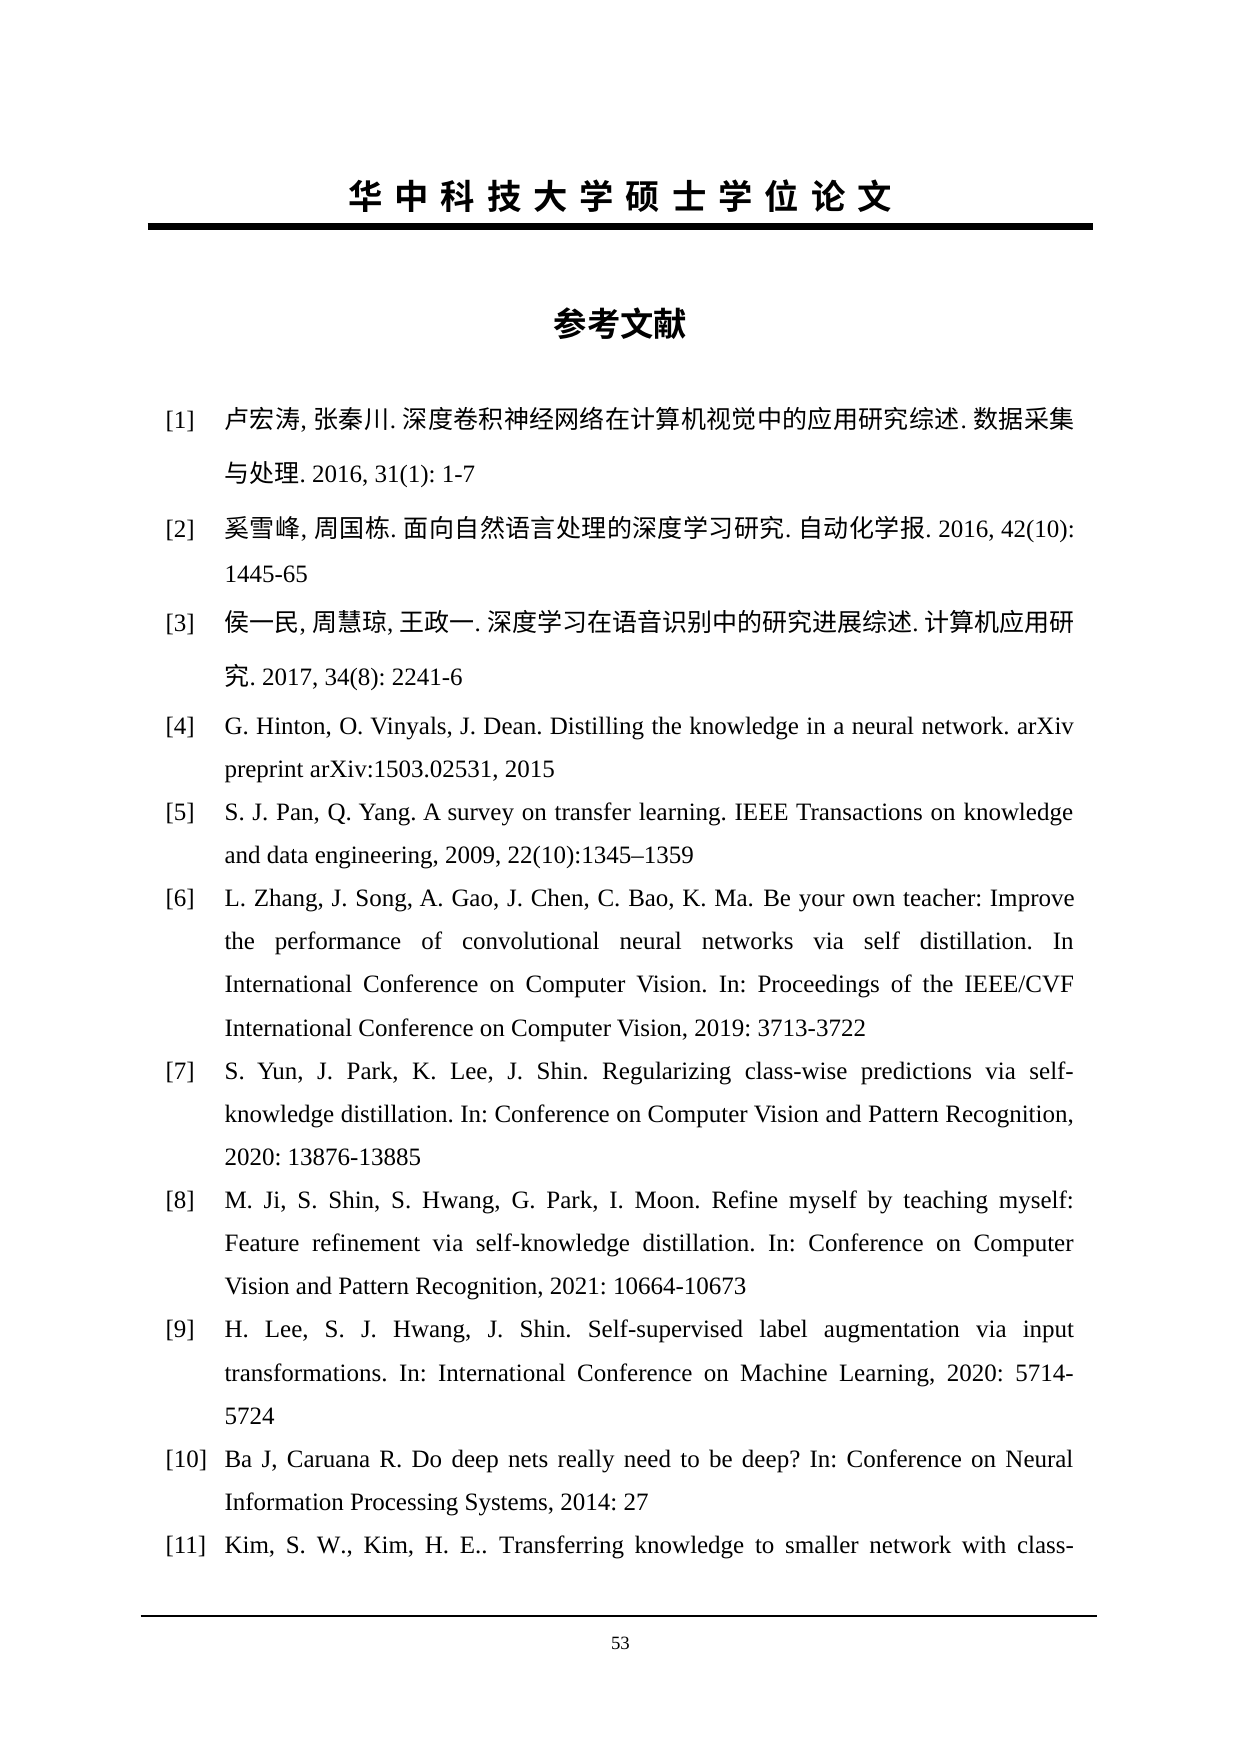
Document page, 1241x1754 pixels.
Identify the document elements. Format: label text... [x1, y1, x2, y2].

text [1] 卢宏涛, 张秦川. 深度卷积神经网络在计算机视觉中的应用研究综述. 数据采集与处理. 2016, 31(1): 1-7 [165, 399, 1075, 490]
text [5] S. J. Pan, Q. Yang. A survey on transfer learning. IEEE Transactions on knowledge and data engineering, 2009, 22(10):1345–1359 [165, 797, 1075, 869]
text [7] S. Yun, J. Park, K. Lee, J. Shin. Regularizing class-wise predictions via self-knowledge distillation. In: Conference on Computer Vision and Pattern Recognition, 2020: 13876-13885 [165, 1056, 1075, 1171]
text [6] L. Zhang, J. Song, A. Gao, J. Chen, C. Bao, K. Ma. Be your own teacher: Improve the performance of convolutional neural networks via self distillation. In International Conference on Computer Vision. In: Proceedings of the IEEE/CVF International Conference on Computer Vision, 2019: 3713-3722 [165, 883, 1075, 1041]
text [9] H. Lee, S. J. Hwang, J. Shin. Self-supervised label augmentation via input transformations. In: International Conference on Machine Learning, 2020: 5714-5724 [165, 1314, 1075, 1429]
text [2] 奚雪峰, 周国栋. 面向自然语言处理的深度学习研究. 自动化学报. 2016, 42(10): 1445-65 [165, 508, 1075, 588]
text [4] G. Hinton, O. Vinyals, J. Dean. Distilling the knowledge in a neural network. arXiv preprint arXiv:1503.02531, 2015 [165, 711, 1075, 783]
subtitle 参考文献 [165, 298, 1075, 346]
text [3] 侯一民, 周慧琼, 王政一. 深度学习在语音识别中的研究进展综述. 计算机应用研究. 2017, 34(8): 2241-6 [165, 602, 1075, 693]
text [10] Ba J, Caruana R. Do deep nets really need to be deep? In: Conference on Neural Information Processing Systems, 2014: 27 [165, 1444, 1075, 1516]
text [165, 1530, 1075, 1559]
text [8] M. Ji, S. Shin, S. Hwang, G. Park, I. Moon. Refine myself by teaching myself: Feature refinement via self-knowledge distillation. In: Conference on Computer Vision and Pattern Recognition, 2021: 10664-10673 [165, 1185, 1075, 1300]
